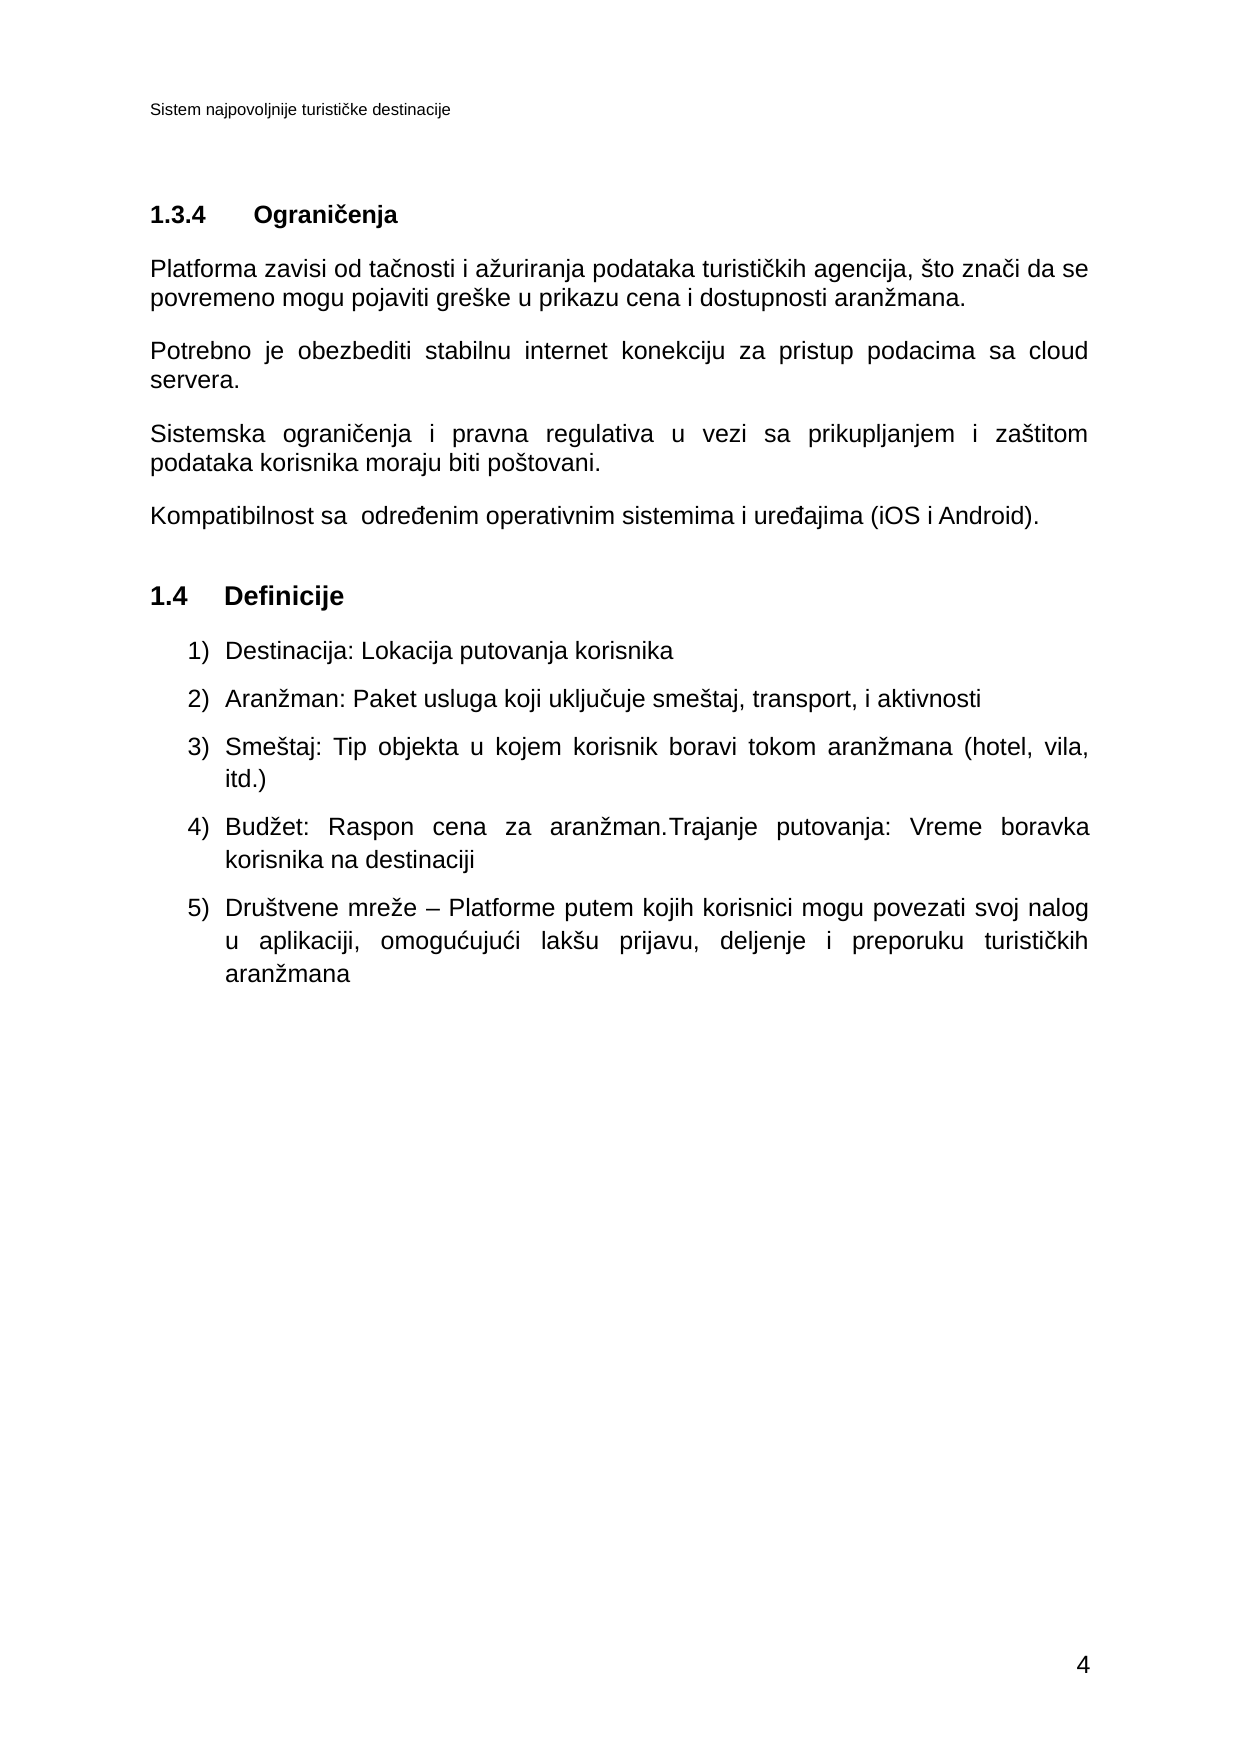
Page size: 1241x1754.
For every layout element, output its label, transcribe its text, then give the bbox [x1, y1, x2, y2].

subtitle 1.3.4 Ograničenja [150, 200, 1090, 229]
text Potrebno je obezbediti stabilnu internet konekciju za pristup podacima sa cloud servera. [150, 336, 1090, 394]
subtitle 1.4 Definicije [150, 580, 1090, 611]
list Društvene mreže – Platforme putem kojih korisnici mogu povezati svoj nalog u aplikaciji, omogućujući lakšu prijavu, deljenje i preporuku turističkih aranžmana [187, 893, 1090, 987]
list Aranžman: Paket usluga koji uključuje smeštaj, transport, i aktivnosti [187, 684, 1090, 713]
list Destinacija: Lokacija putovanja korisnika [187, 636, 1090, 665]
list Budžet: Raspon cena za aranžman.Trajanje putovanja: Vreme boravka korisnika na destinaciji [187, 812, 1090, 874]
text Platforma zavisi od tačnosti i ažuriranja podataka turističkih agencija, što znači da se povremeno mogu pojaviti greške u prikazu cena i dostupnosti aranžmana. [150, 254, 1090, 311]
text Sistemska ograničenja i pravna regulativa u vezi sa prikupljanjem i zaštitom podataka korisnika moraju biti poštovani. [150, 419, 1090, 476]
text Kompatibilnost sa određenim operativnim sistemima i uređajima (iOS i Android). [150, 501, 1090, 530]
list Smeštaj: Tip objekta u kojem korisnik boravi tokom aranžmana (hotel, vila, itd.) [187, 731, 1090, 793]
